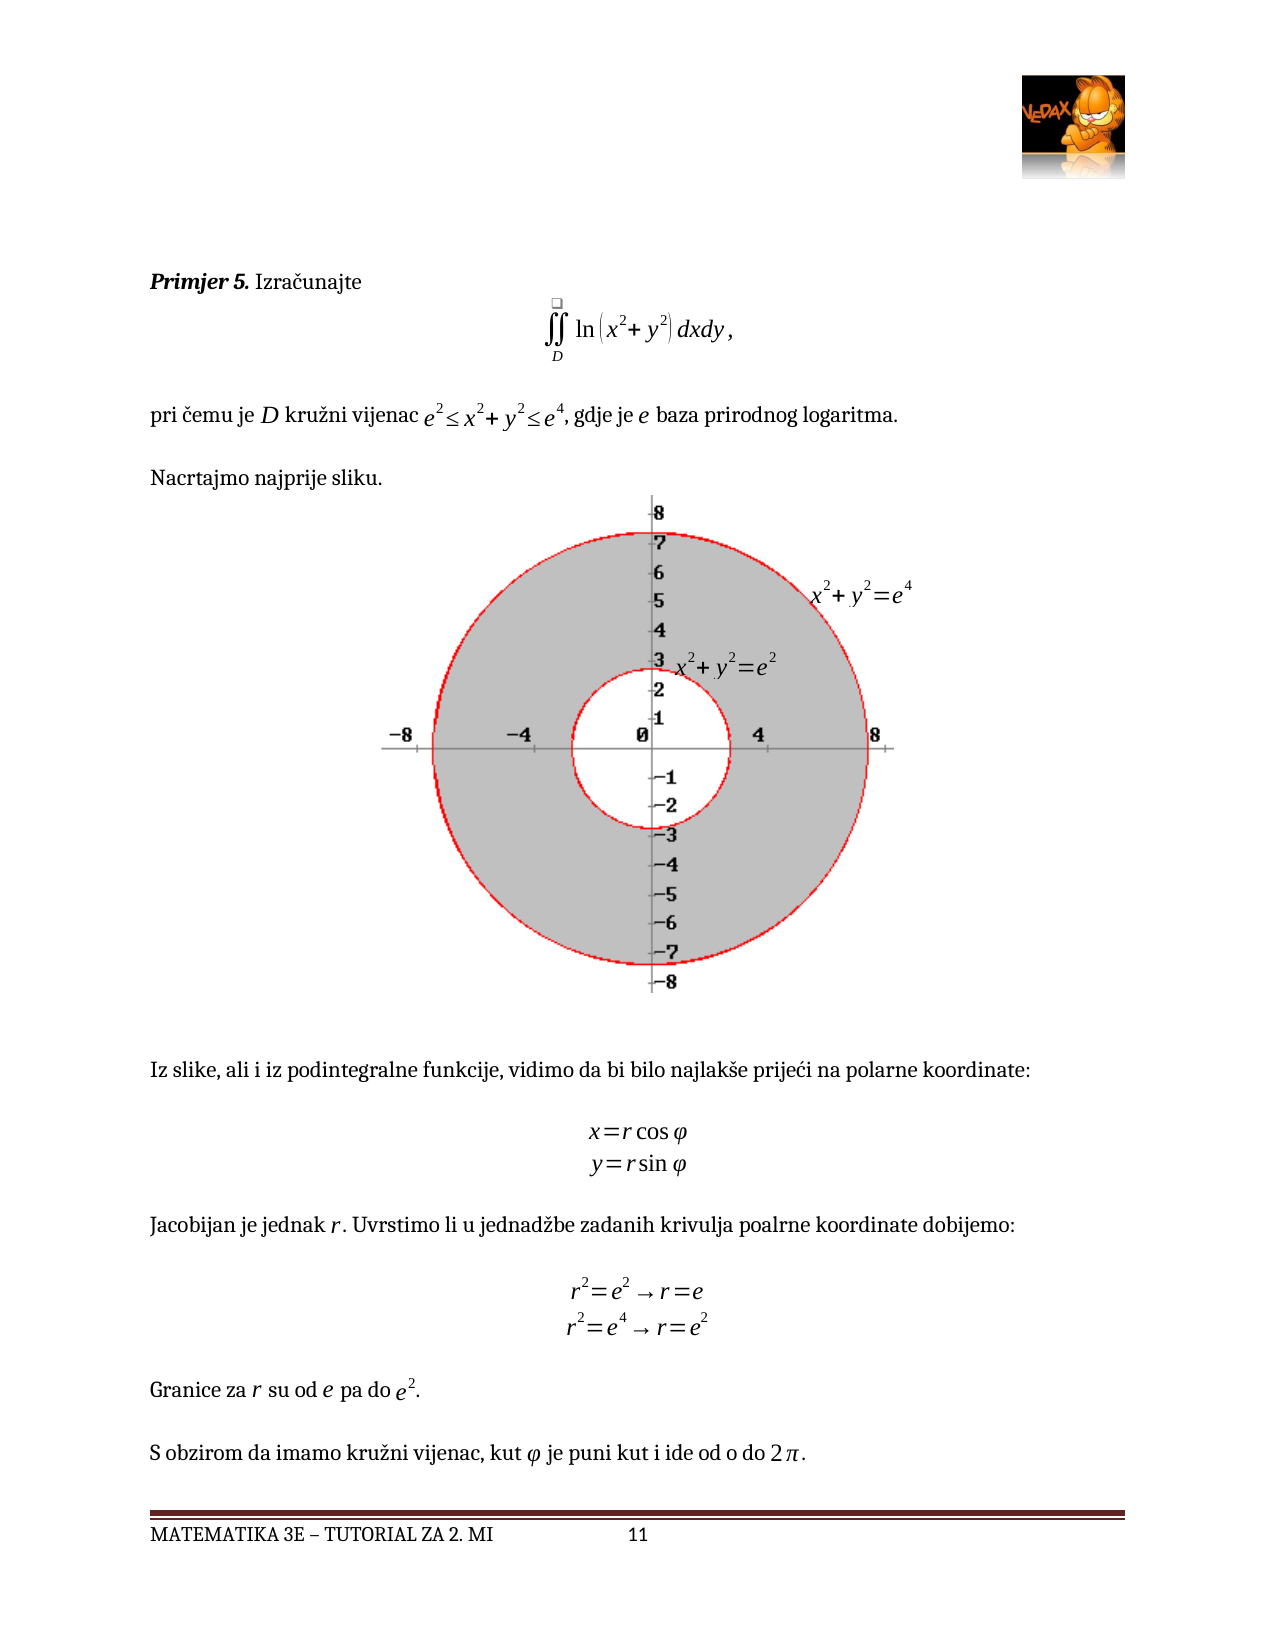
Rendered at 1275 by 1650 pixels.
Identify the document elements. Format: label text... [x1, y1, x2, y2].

text pri čemu je kružni vijenac , gdje je baza prirodnog logaritma. [150, 400, 1125, 431]
picture [1022, 75, 1125, 179]
picture [381, 495, 894, 993]
text S obzirom da imamo kružni vijenac, kut je puni kut i ide od o do . [150, 1439, 1125, 1467]
text Jacobijan je jednak . Uvrstimo li u jednadžbe zadanih krivulja poalrne koordinate dobijemo: [150, 1212, 1125, 1239]
text Nacrtajmo najprije sliku. [150, 465, 1125, 491]
text Granice za su od pa do . [150, 1374, 1125, 1405]
text Iz slike, ali i iz podintegralne funkcije, vidimo da bi bilo najlakše prijeći na polarne koordinate: [150, 1057, 1125, 1083]
text Primjer 5. Izračunajte [150, 269, 1125, 295]
